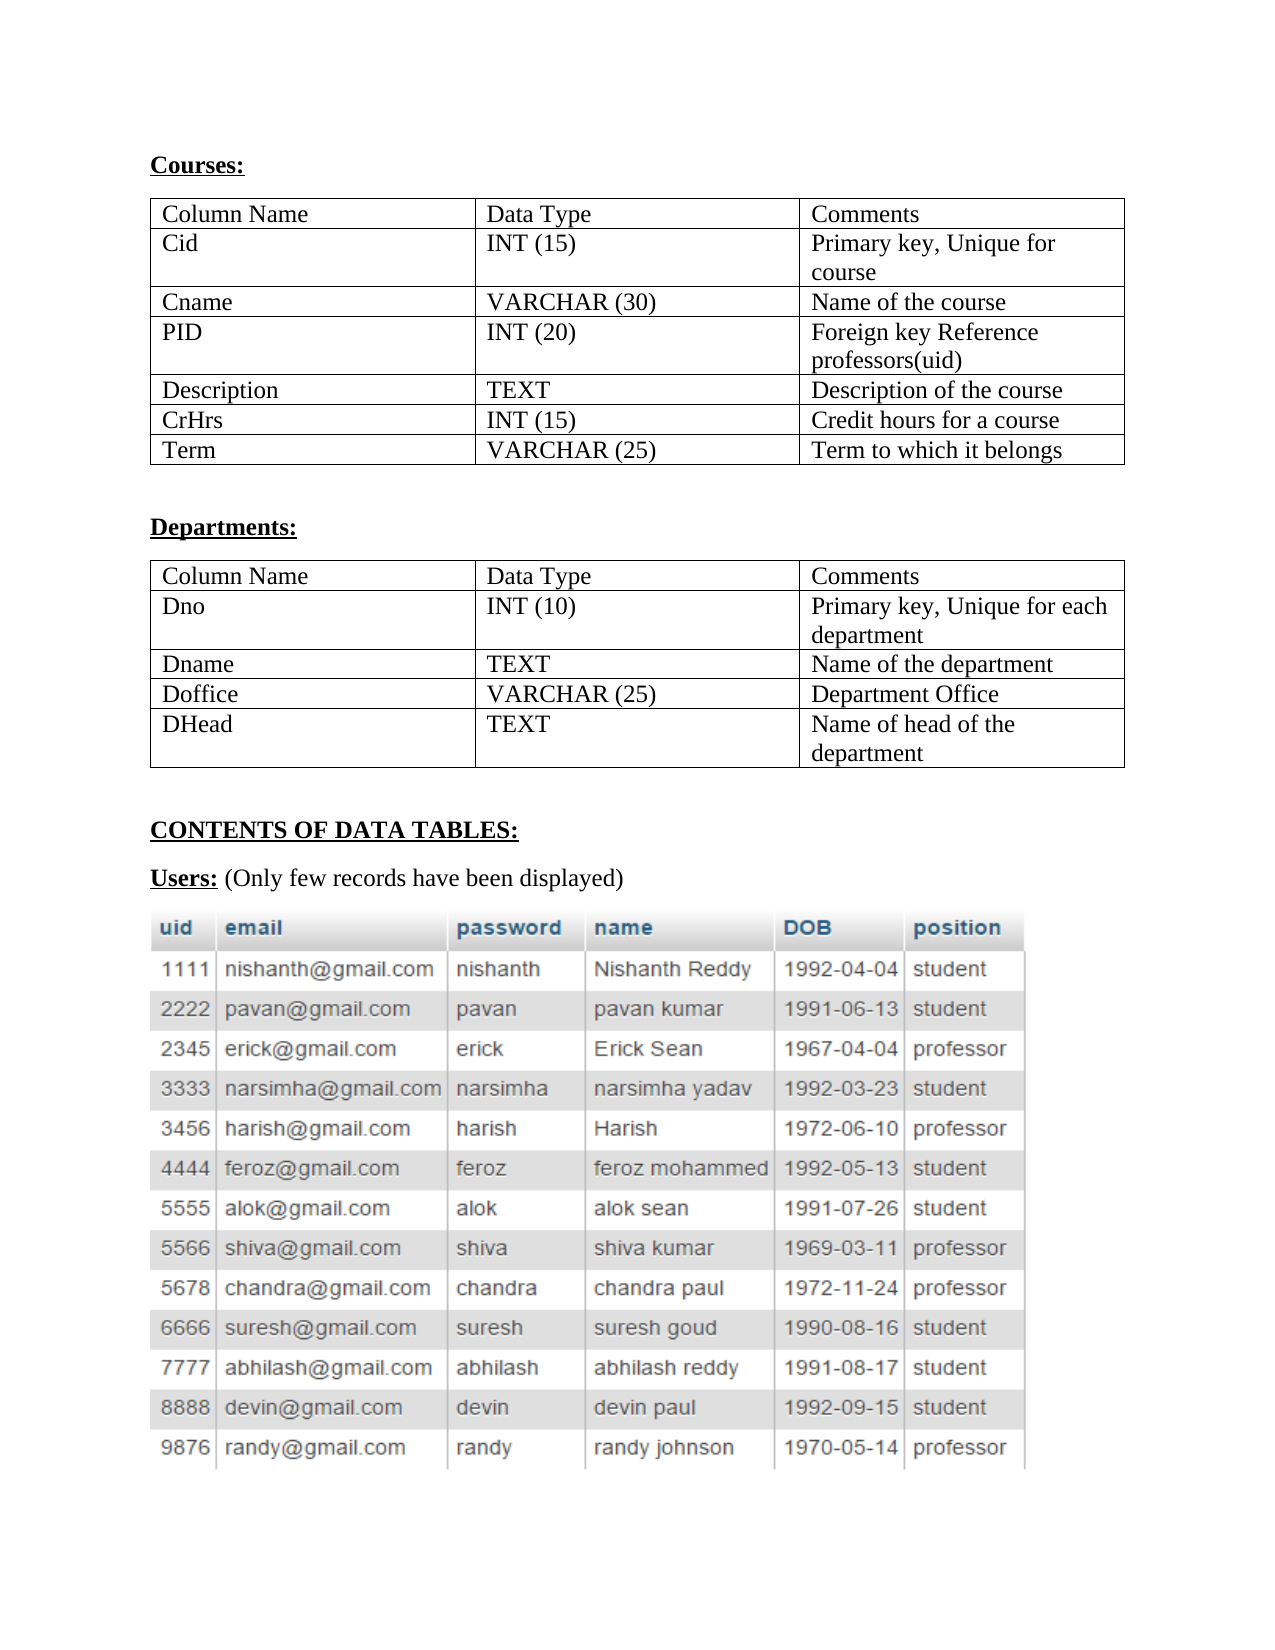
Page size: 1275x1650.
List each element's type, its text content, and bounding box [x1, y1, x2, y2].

table_cell Term [151, 435, 475, 464]
table_header Column Name [151, 561, 475, 590]
table_cell VARCHAR (25) [476, 679, 799, 708]
table_cell PID [151, 317, 475, 374]
table_cell VARCHAR (25) [476, 435, 799, 464]
table_cell Primary key, Unique for course [800, 229, 1124, 286]
table_cell TEXT [476, 375, 799, 404]
table_cell TEXT [476, 650, 799, 678]
table_cell VARCHAR (30) [476, 287, 799, 316]
table_cell Cid [151, 229, 475, 286]
table_cell INT (15) [476, 405, 799, 434]
table_cell Description [151, 375, 475, 404]
table_cell Name of head of the department [800, 709, 1124, 767]
table_cell INT (10) [476, 591, 799, 648]
text Departments: [150, 512, 1125, 541]
table_header Data Type [476, 199, 799, 227]
table_cell Name of the department [800, 650, 1124, 678]
table_cell Description of the course [800, 375, 1124, 404]
table_cell Term to which it belongs [800, 435, 1124, 464]
table_header Column Name [151, 199, 475, 227]
table_header Comments [800, 561, 1124, 590]
table_cell INT (20) [476, 317, 799, 374]
table_cell DHead [151, 709, 475, 767]
table_cell Name of the course [800, 287, 1124, 316]
table_cell Dno [151, 591, 475, 648]
table_cell Dname [151, 650, 475, 678]
table_cell Cname [151, 287, 475, 316]
text CONTENTS OF DATA TABLES: [150, 815, 1125, 844]
table_cell Doffice [151, 679, 475, 708]
table_cell Credit hours for a course [800, 405, 1124, 434]
picture [150, 910, 1029, 1474]
table_cell Department Office [800, 679, 1124, 708]
table_cell TEXT [476, 709, 799, 767]
text Courses: [150, 150, 1125, 179]
table_cell Foreign key Reference professors(uid) [800, 317, 1124, 374]
table_cell INT (15) [476, 229, 799, 286]
table_cell CrHrs [151, 405, 475, 434]
table_header Data Type [476, 561, 799, 590]
table_header Comments [800, 199, 1124, 227]
table_cell Primary key, Unique for each department [800, 591, 1124, 648]
text Users: (Only few records have been displayed) [150, 863, 1125, 892]
